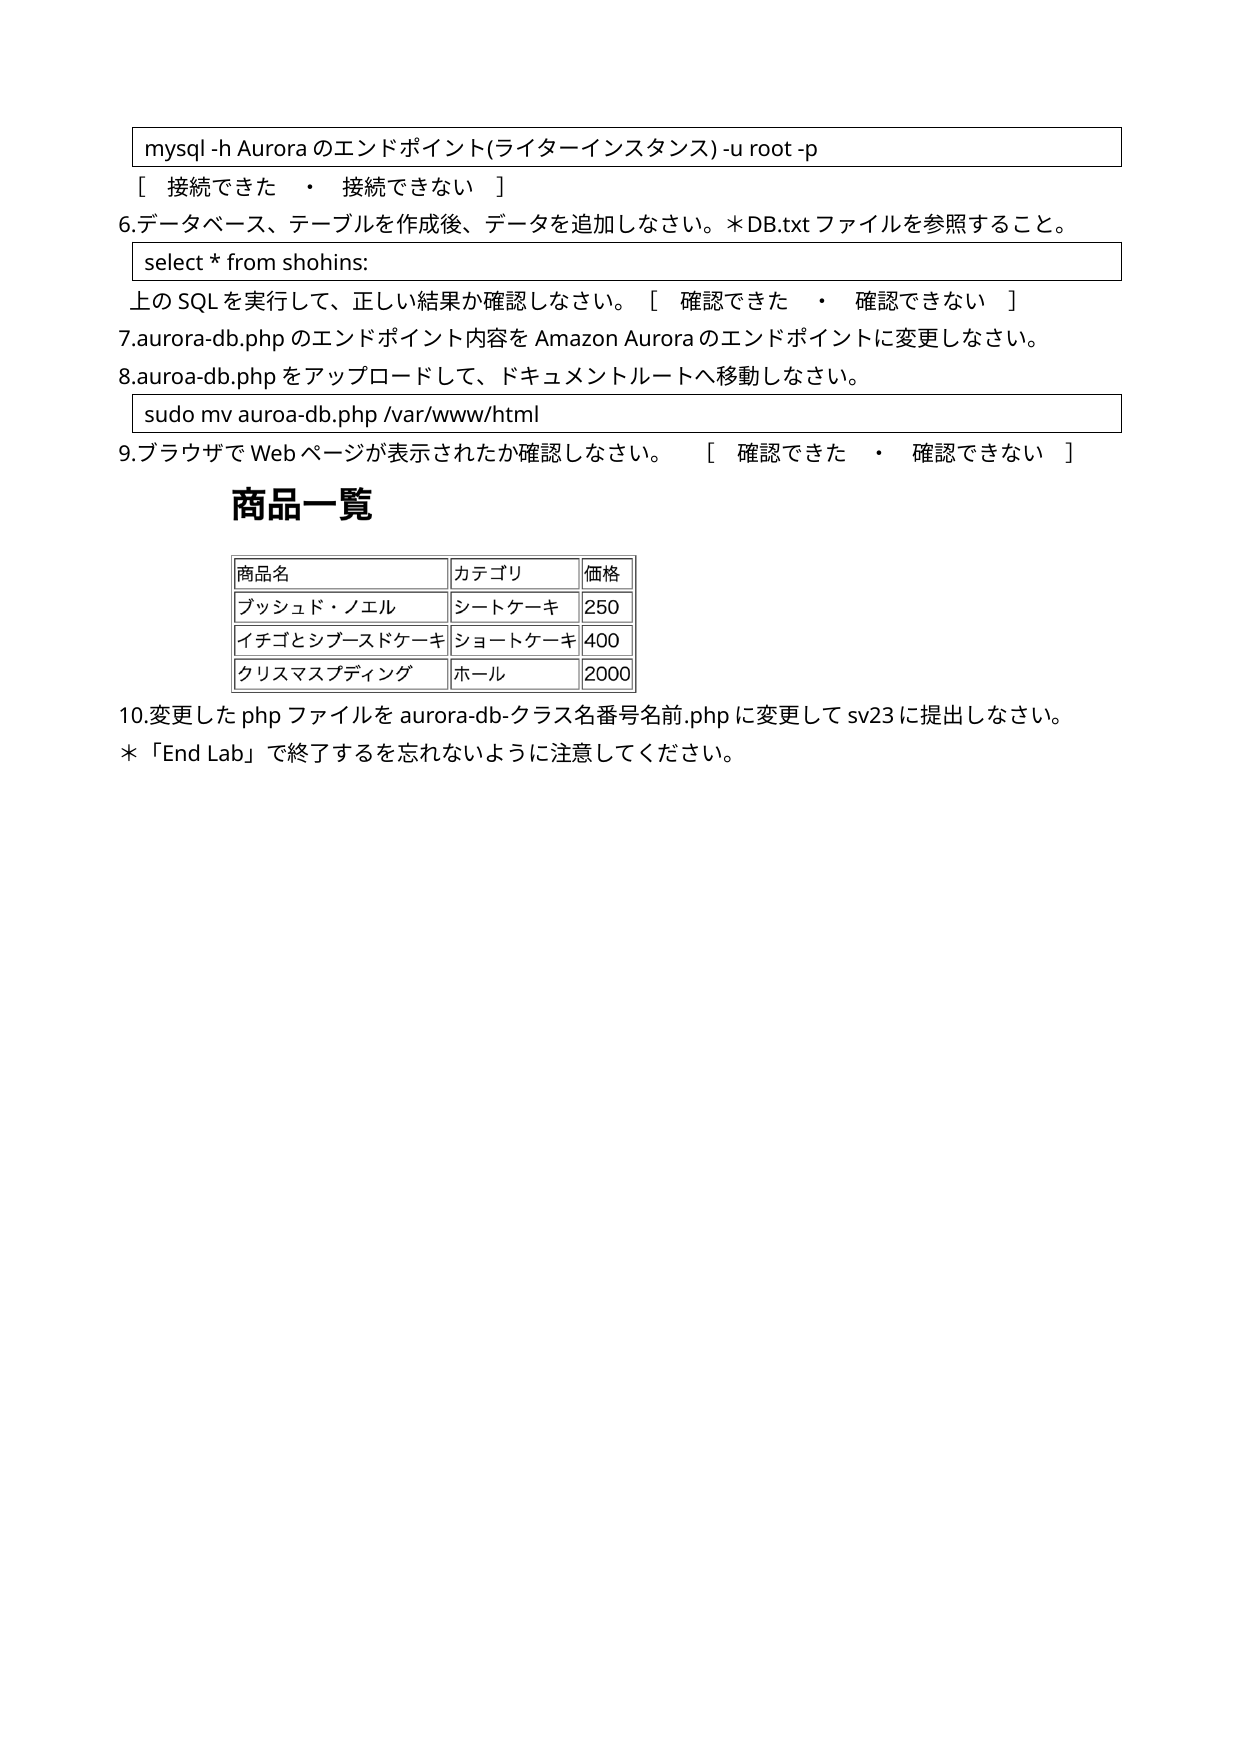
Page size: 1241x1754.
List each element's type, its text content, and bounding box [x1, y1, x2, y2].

table_header sudo mv auroa-db.php /var/www/html [133, 395, 1121, 432]
picture [225, 476, 651, 701]
table_header select * from shohins: [133, 243, 1121, 280]
text ［ 接続できた ・ 接続できない ］ [118, 167, 1122, 204]
text 10.変更したphpファイルをaurora-db-クラス名番号名前.phpに変更してsv23に提出しなさい。 [118, 696, 1122, 733]
text 6.データベース、テーブルを作成後、データを追加しなさい。＊DB.txtファイルを参照すること。 [118, 204, 1122, 242]
text ＊「End Lab」で終了するを忘れないように注意してください。 [118, 733, 1122, 771]
text 8.auroa-db.phpをアップロードして、ドキュメントルートへ移動しなさい。 [118, 356, 1122, 394]
text 9.ブラウザでWebページが表示されたか確認しなさい。 ［ 確認できた ・ 確認できない ］ [118, 433, 1122, 471]
table_header mysql -h Auroraのエンドポイント(ライターインスタンス) -u root -p [133, 128, 1121, 166]
text 7.aurora-db.phpのエンドポイント内容をAmazon Auroraのエンドポイントに変更しなさい。 [118, 319, 1122, 356]
text 上のSQLを実行して、正しい結果か確認しなさい。［ 確認できた ・ 確認できない ］ [118, 281, 1122, 319]
